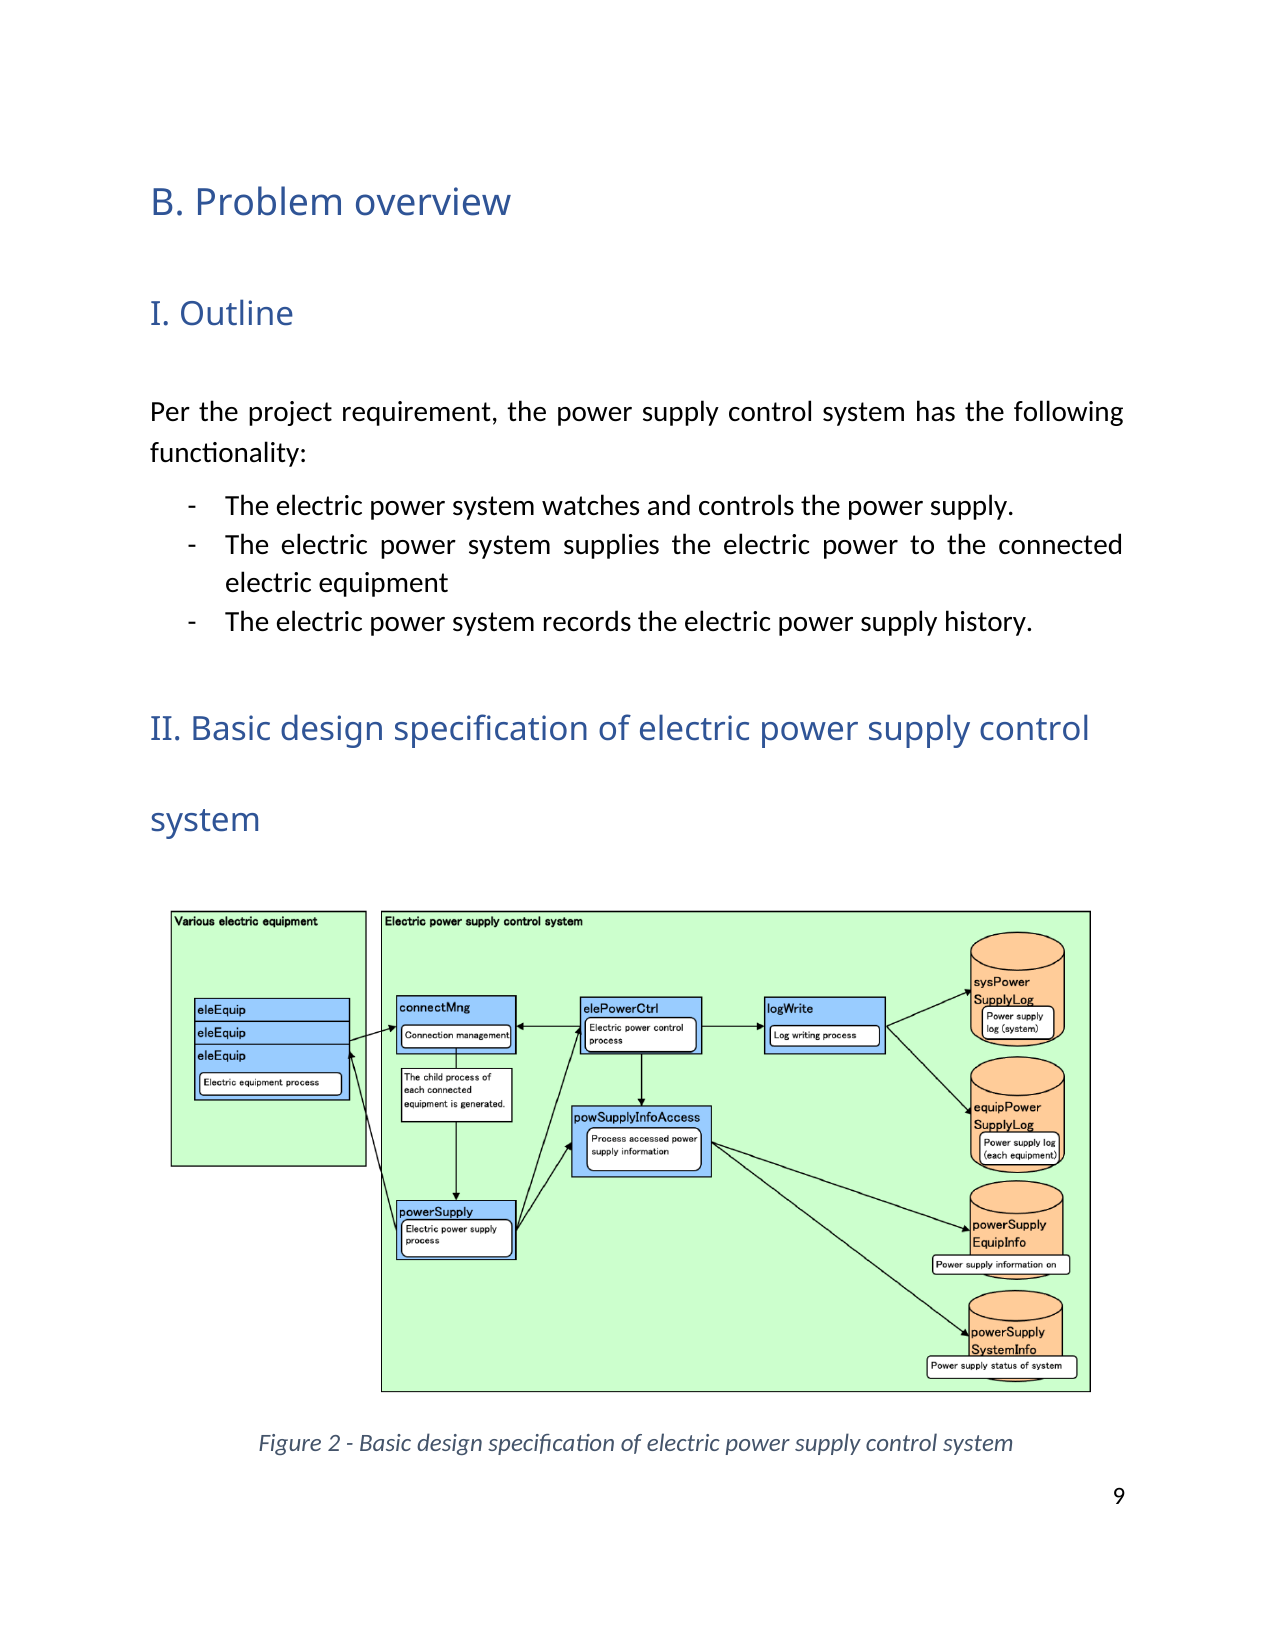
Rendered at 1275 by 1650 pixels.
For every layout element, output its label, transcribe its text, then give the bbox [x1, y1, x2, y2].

list The electric power system records the electric power supply history. [187, 603, 1125, 638]
subtitle B. Problem overview [150, 175, 1125, 226]
text Figure 2 - Basic design specification of electric power supply control system [150, 1427, 1125, 1458]
list The electric power system watches and controls the power supply. [187, 487, 1125, 523]
subtitle I. Outline [150, 289, 1125, 335]
picture [150, 899, 1125, 1411]
subtitle II. Basic design specification of electric power supply control system [150, 705, 1125, 841]
list The electric power system supplies the electric power to the connected electric equipment [187, 526, 1125, 600]
text Per the project requirement, the power supply control system has the following functionality: [150, 393, 1125, 469]
